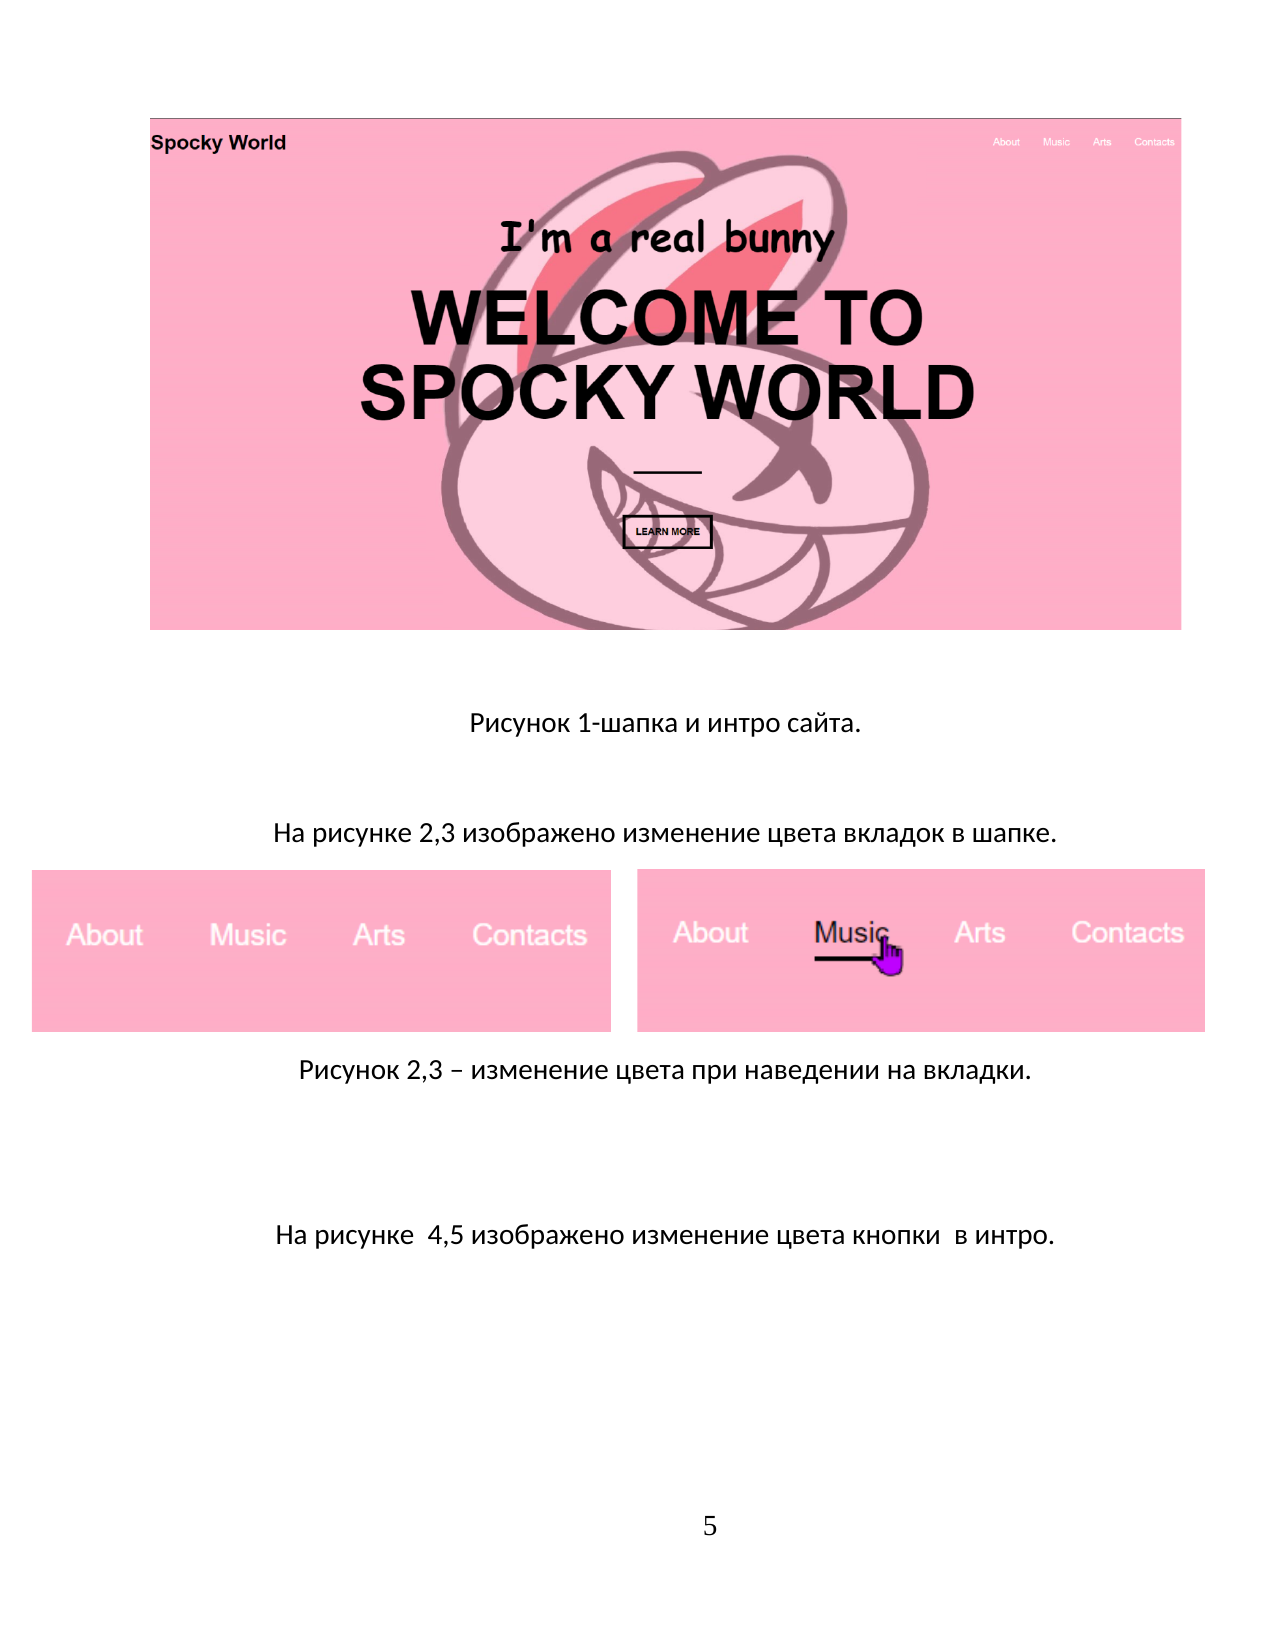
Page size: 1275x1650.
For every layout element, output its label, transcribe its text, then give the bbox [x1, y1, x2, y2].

picture [637, 869, 1205, 1032]
text На рисунке 2,3 изображено изменение цвета вкладок в шапке. [150, 814, 1181, 850]
text На рисунке 4,5 изображено изменение цвета кнопки в интро. [150, 1216, 1181, 1252]
picture [31, 870, 611, 1032]
text Рисунок 1-шапка и интро сайта. [150, 704, 1181, 740]
text Рисунок 2,3 – изменение цвета при наведении на вкладки. [150, 1051, 1181, 1087]
picture [150, 118, 1182, 630]
